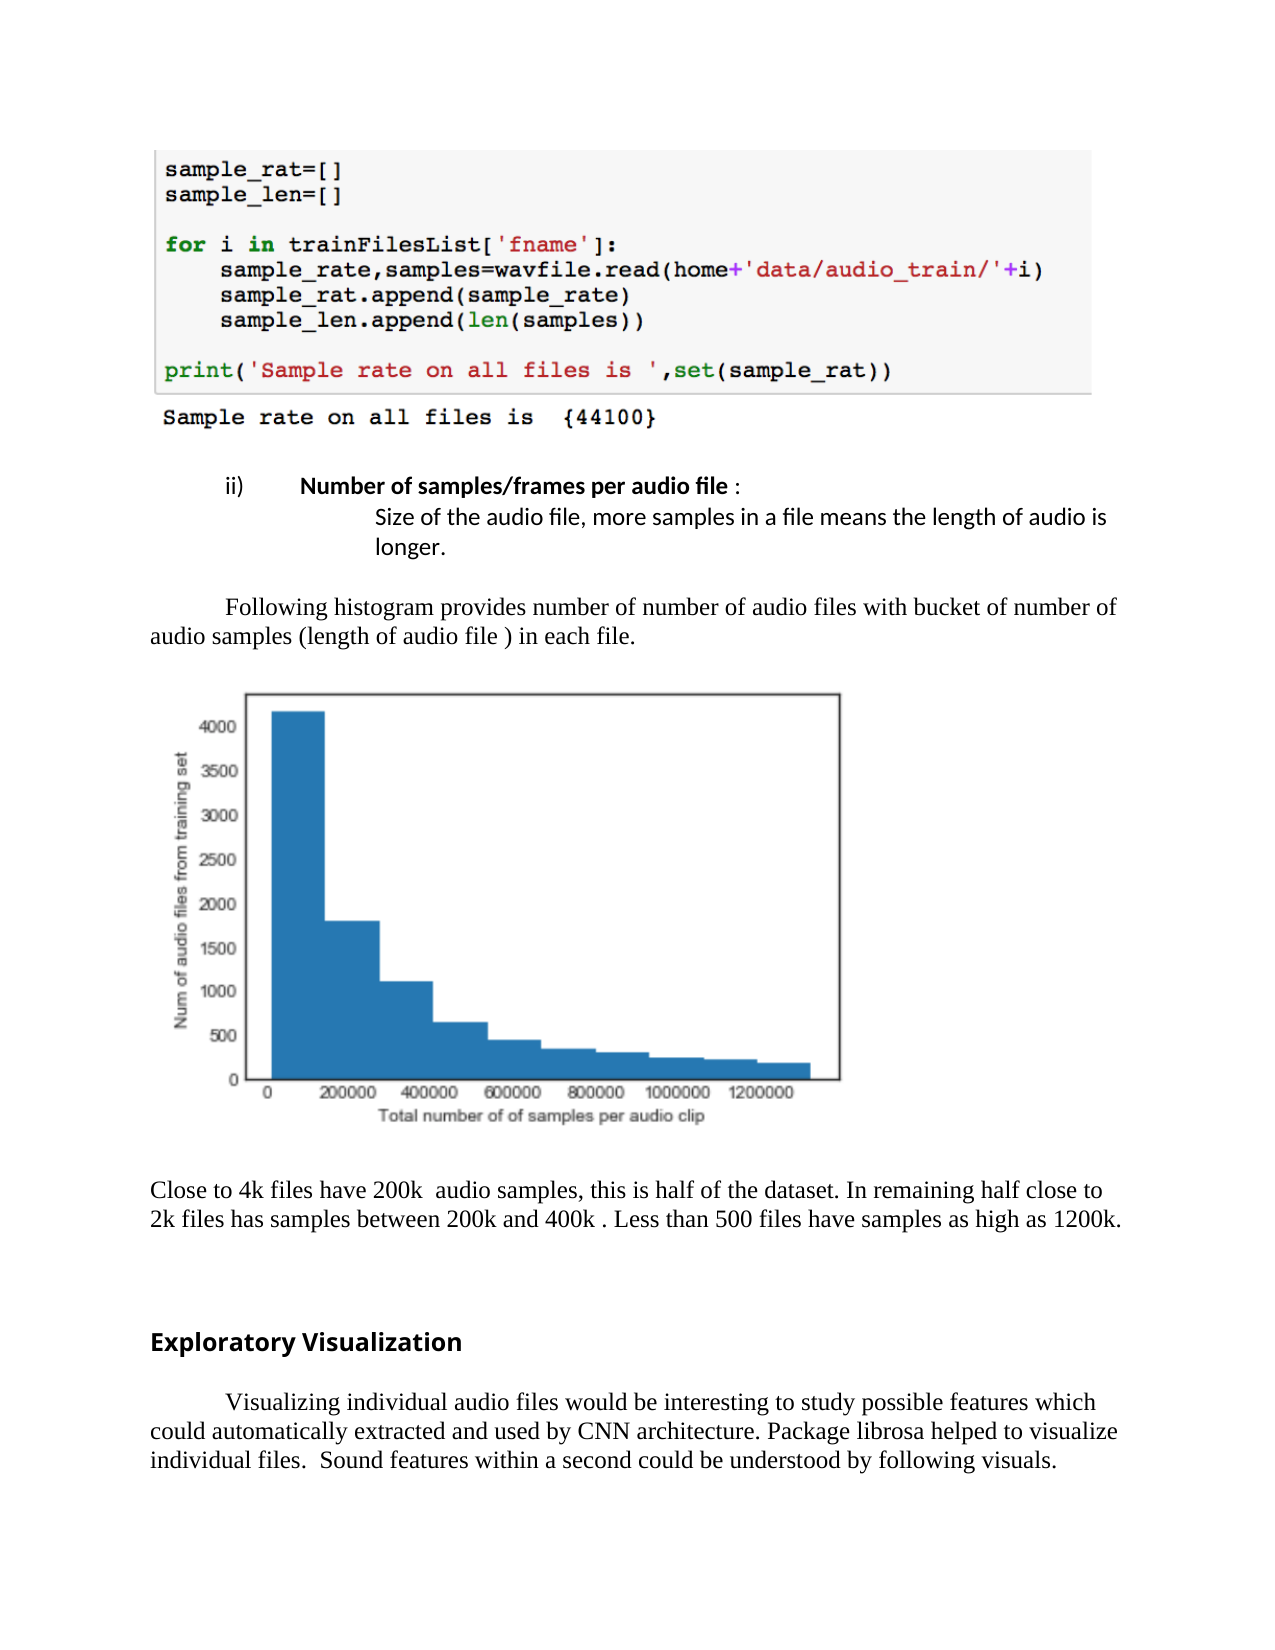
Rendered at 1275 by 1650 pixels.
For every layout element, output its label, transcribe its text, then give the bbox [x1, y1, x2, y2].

picture [150, 676, 936, 1150]
subtitle Exploratory Visualization [150, 1325, 1125, 1359]
text Visualizing individual audio files would be interesting to study possible features which could automatically extracted and used by CNN architecture. Package librosa helped to visualize individual files. Sound features within a second could be understood by following visuals. [150, 1387, 1125, 1474]
text Following histogram provides number of number of audio files with bucket of number of audio samples (length of audio file ) in each file. [150, 592, 1125, 650]
list Size of the audio file, more samples in a file means the length of audio is longer. [375, 501, 1125, 562]
picture [150, 150, 1092, 442]
list Number of samples/frames per audio file : [225, 470, 1125, 501]
text Close to 4k files have 200k audio samples, this is half of the dataset. In remaining half close to 2k files has samples between 200k and 400k . Less than 500 files have samples as high as 1200k. [150, 1176, 1125, 1233]
